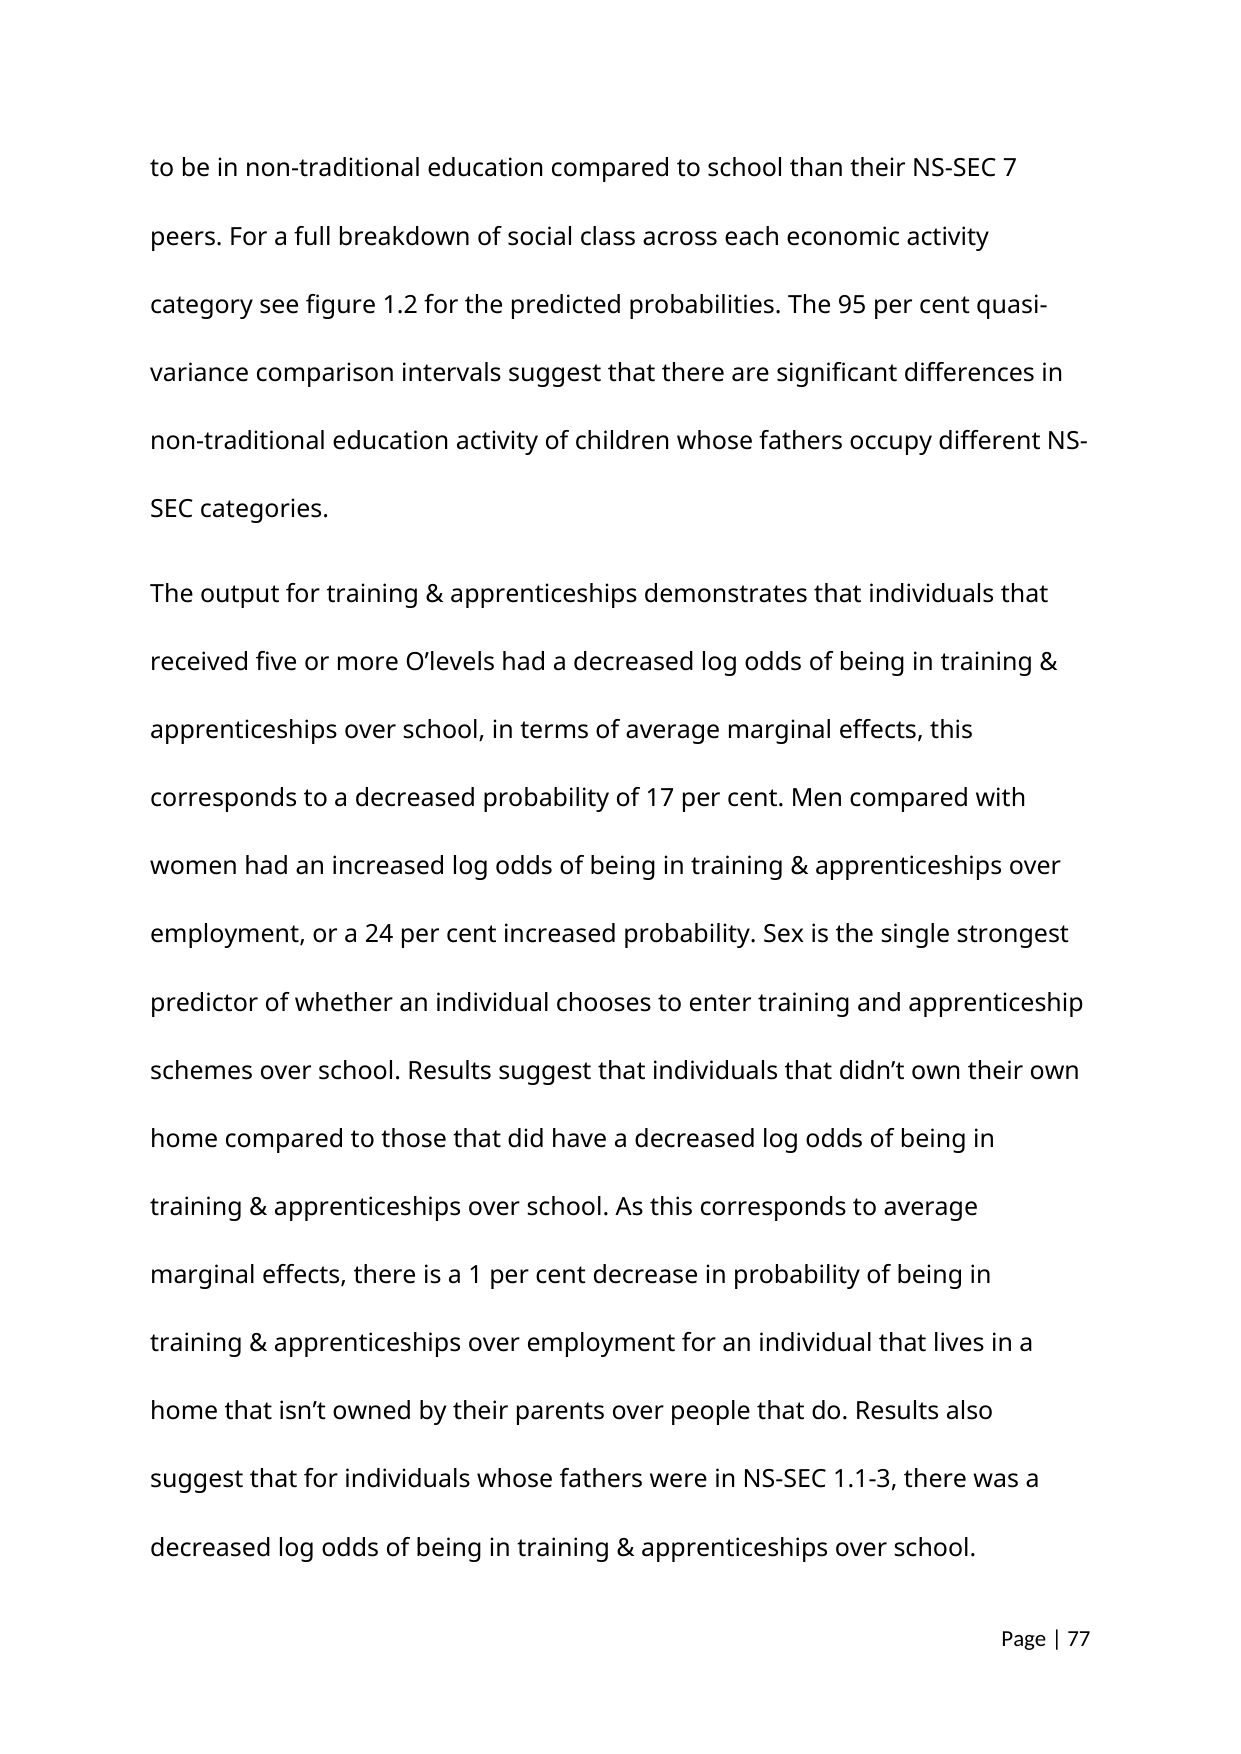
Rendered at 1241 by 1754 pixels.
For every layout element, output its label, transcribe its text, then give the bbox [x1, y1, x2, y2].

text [150, 150, 1090, 525]
text The output for training & apprenticeships demonstrates that individuals that received five or more O’levels had a decreased log odds of being in training & apprenticeships over school, in terms of average marginal effects, this corresponds to a decreased probability of 17 per cent. Men compared with women had an increased log odds of being in training & apprenticeships over employment, or a 24 per cent increased probability. Sex is the single strongest predictor of whether an individual chooses to enter training and apprenticeship schemes over school. Results suggest that individuals that didn’t own their own home compared to those that did have a decreased log odds of being in training & apprenticeships over school. As this corresponds to average marginal effects, there is a 1 per cent decrease in probability of being in training & apprenticeships over employment for an individual that lives in a home that isn’t owned by their parents over people that do. Results also suggest that for individuals whose fathers were in NS-SEC 1.1-3, there was a decreased log odds of being in training & apprenticeships over school. [150, 575, 1090, 1563]
